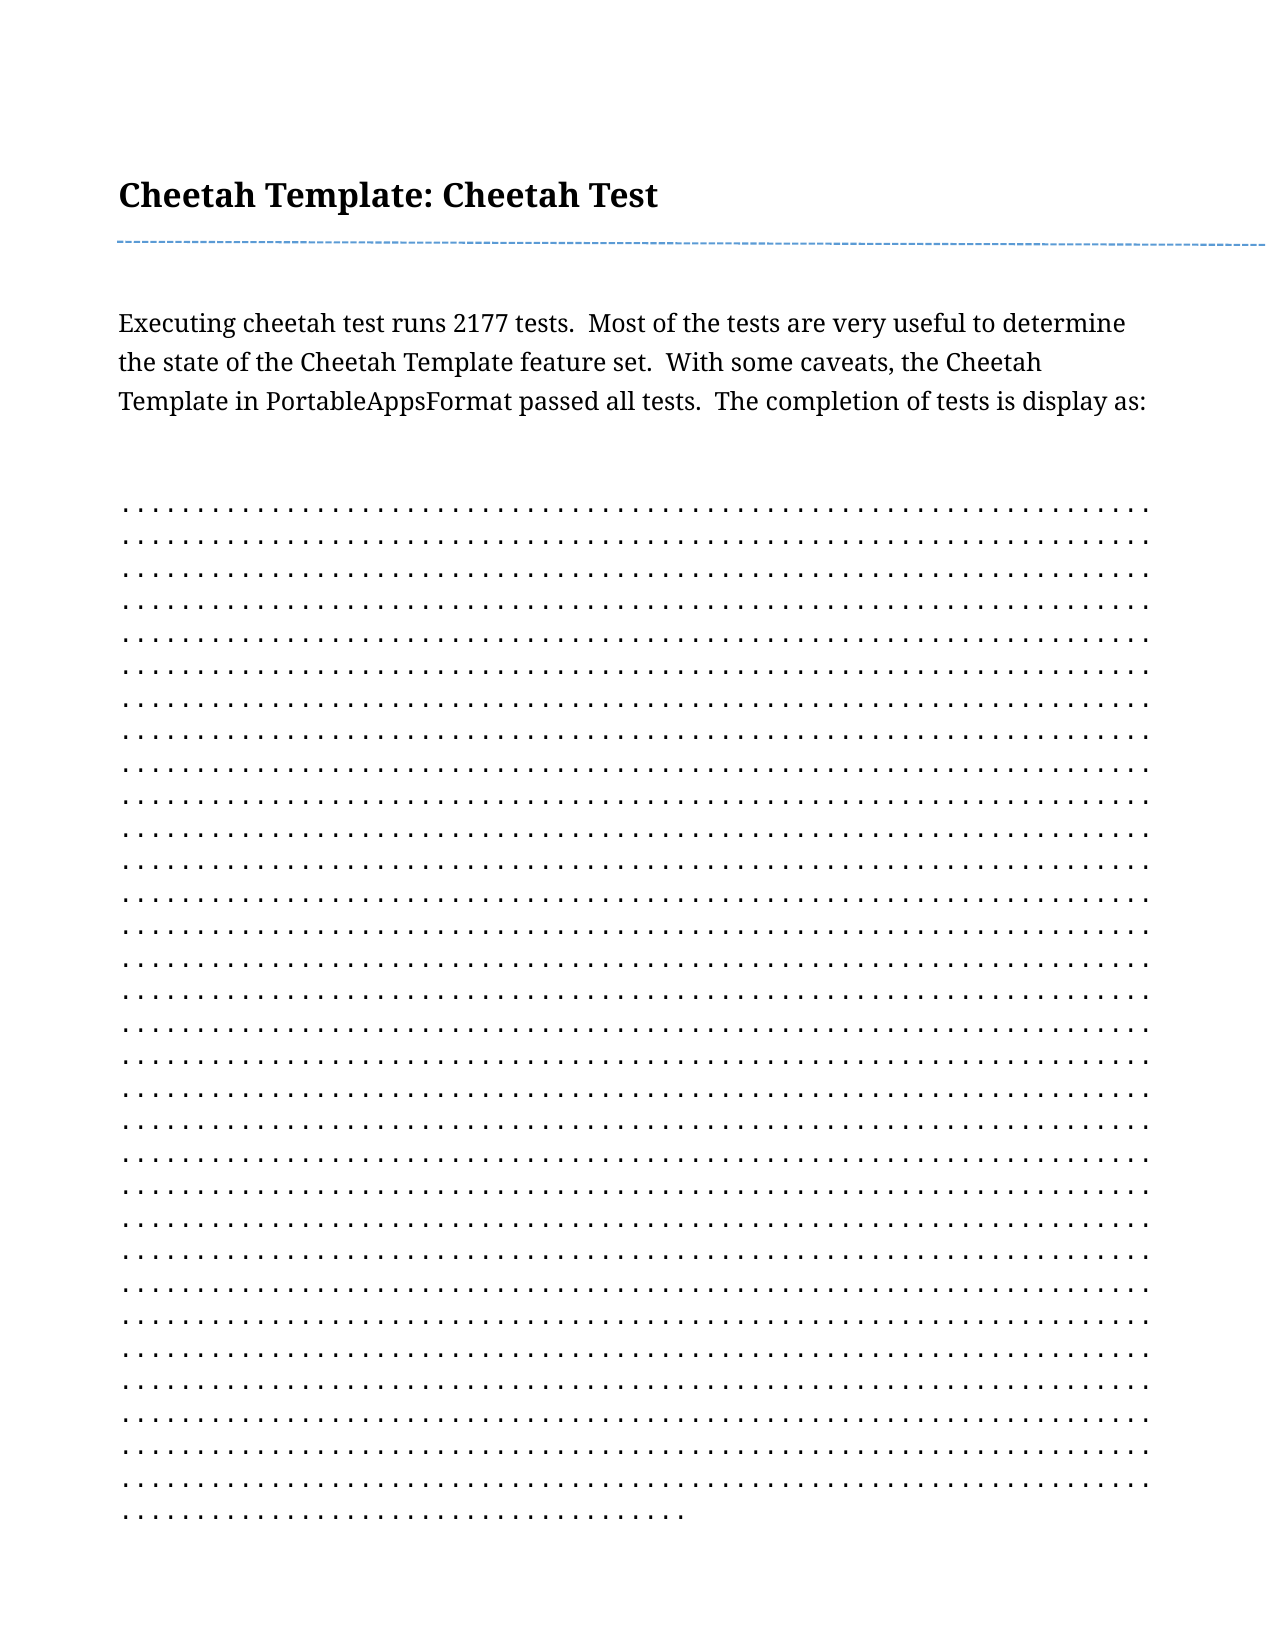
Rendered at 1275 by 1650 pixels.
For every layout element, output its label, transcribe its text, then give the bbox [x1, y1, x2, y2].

text Cheetah Template: Cheetah Test [118, 172, 1157, 217]
text Executing cheetah test runs 2177 tests. Most of the tests are very useful to determine the state of the Cheetah Template feature set. With some caveats, the Cheetah Template in PortableAppsFormat passed all tests. The completion of tests is display as: [118, 305, 1157, 418]
